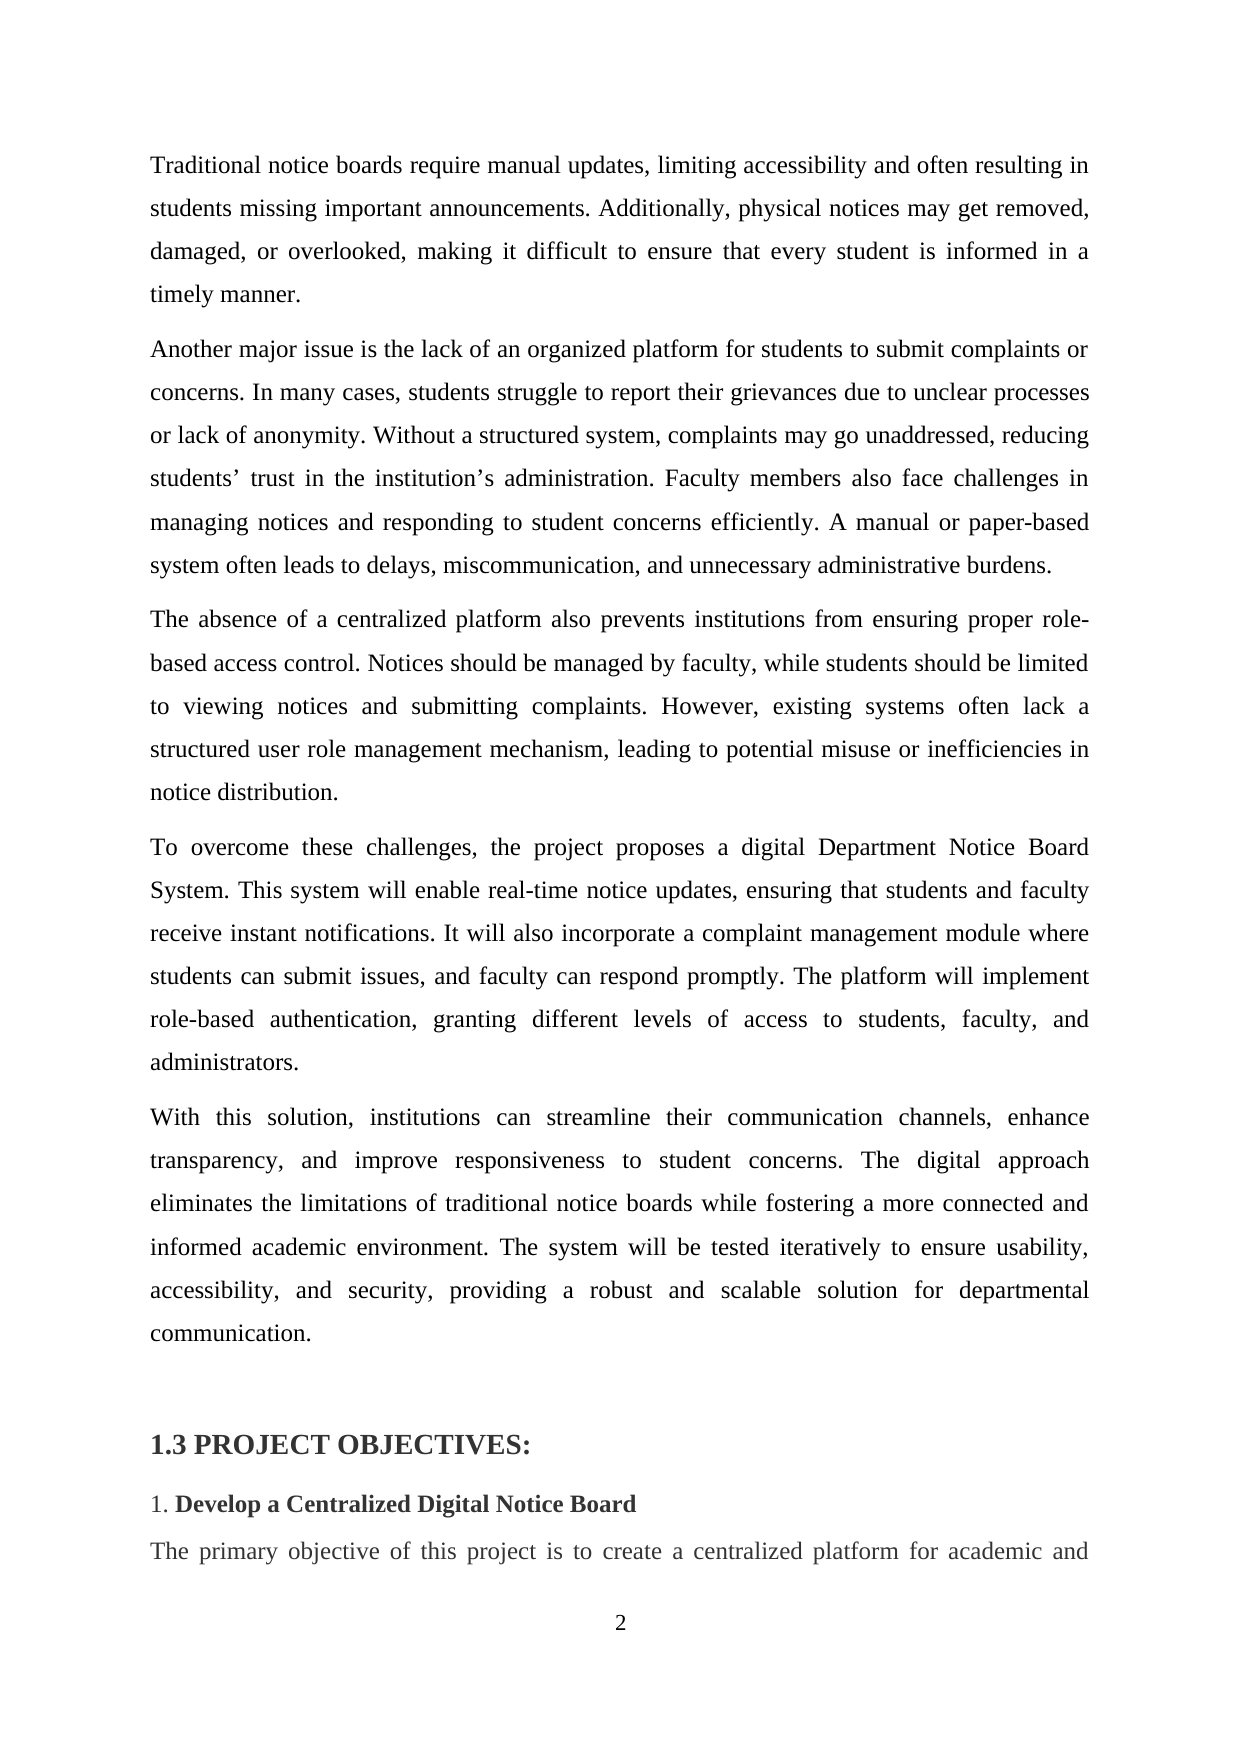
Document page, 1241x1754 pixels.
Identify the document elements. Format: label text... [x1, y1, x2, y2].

text 1.3 PROJECT OBJECTIVES: [150, 1427, 1090, 1461]
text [150, 150, 1090, 308]
text 1. Develop a Centralized Digital Notice Board [150, 1489, 1090, 1518]
text Another major issue is the lack of an organized platform for students to submit complaints or concerns. In many cases, students struggle to report their grievances due to unclear processes or lack of anonymity. Without a structured system, complaints may go unaddressed, reducing students’ trust in the institution’s administration. Faculty members also face challenges in managing notices and responding to student concerns efficiently. A manual or paper-based system often leads to delays, miscommunication, and unnecessary administrative burdens. [150, 334, 1090, 578]
text With this solution, institutions can streamline their communication channels, enhance transparency, and improve responsiveness to student concerns. The digital approach eliminates the limitations of traditional notice boards while fostering a more connected and informed academic environment. The system will be tested iteratively to ensure usability, accessibility, and security, providing a robust and scalable solution for departmental communication. [150, 1102, 1090, 1347]
text The absence of a centralized platform also prevents institutions from ensuring proper role-based access control. Notices should be managed by faculty, while students should be limited to viewing notices and submitting complaints. However, existing systems often lack a structured user role management mechanism, leading to potential misuse or inefficiencies in notice distribution. [150, 604, 1090, 806]
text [150, 1536, 1090, 1564]
text To overcome these challenges, the project proposes a digital Department Notice Board System. This system will enable real-time notice updates, ensuring that students and faculty receive instant notifications. It will also incorporate a complaint management module where students can submit issues, and faculty can respond promptly. The platform will implement role-based authentication, granting different levels of access to students, faculty, and administrators. [150, 832, 1090, 1076]
